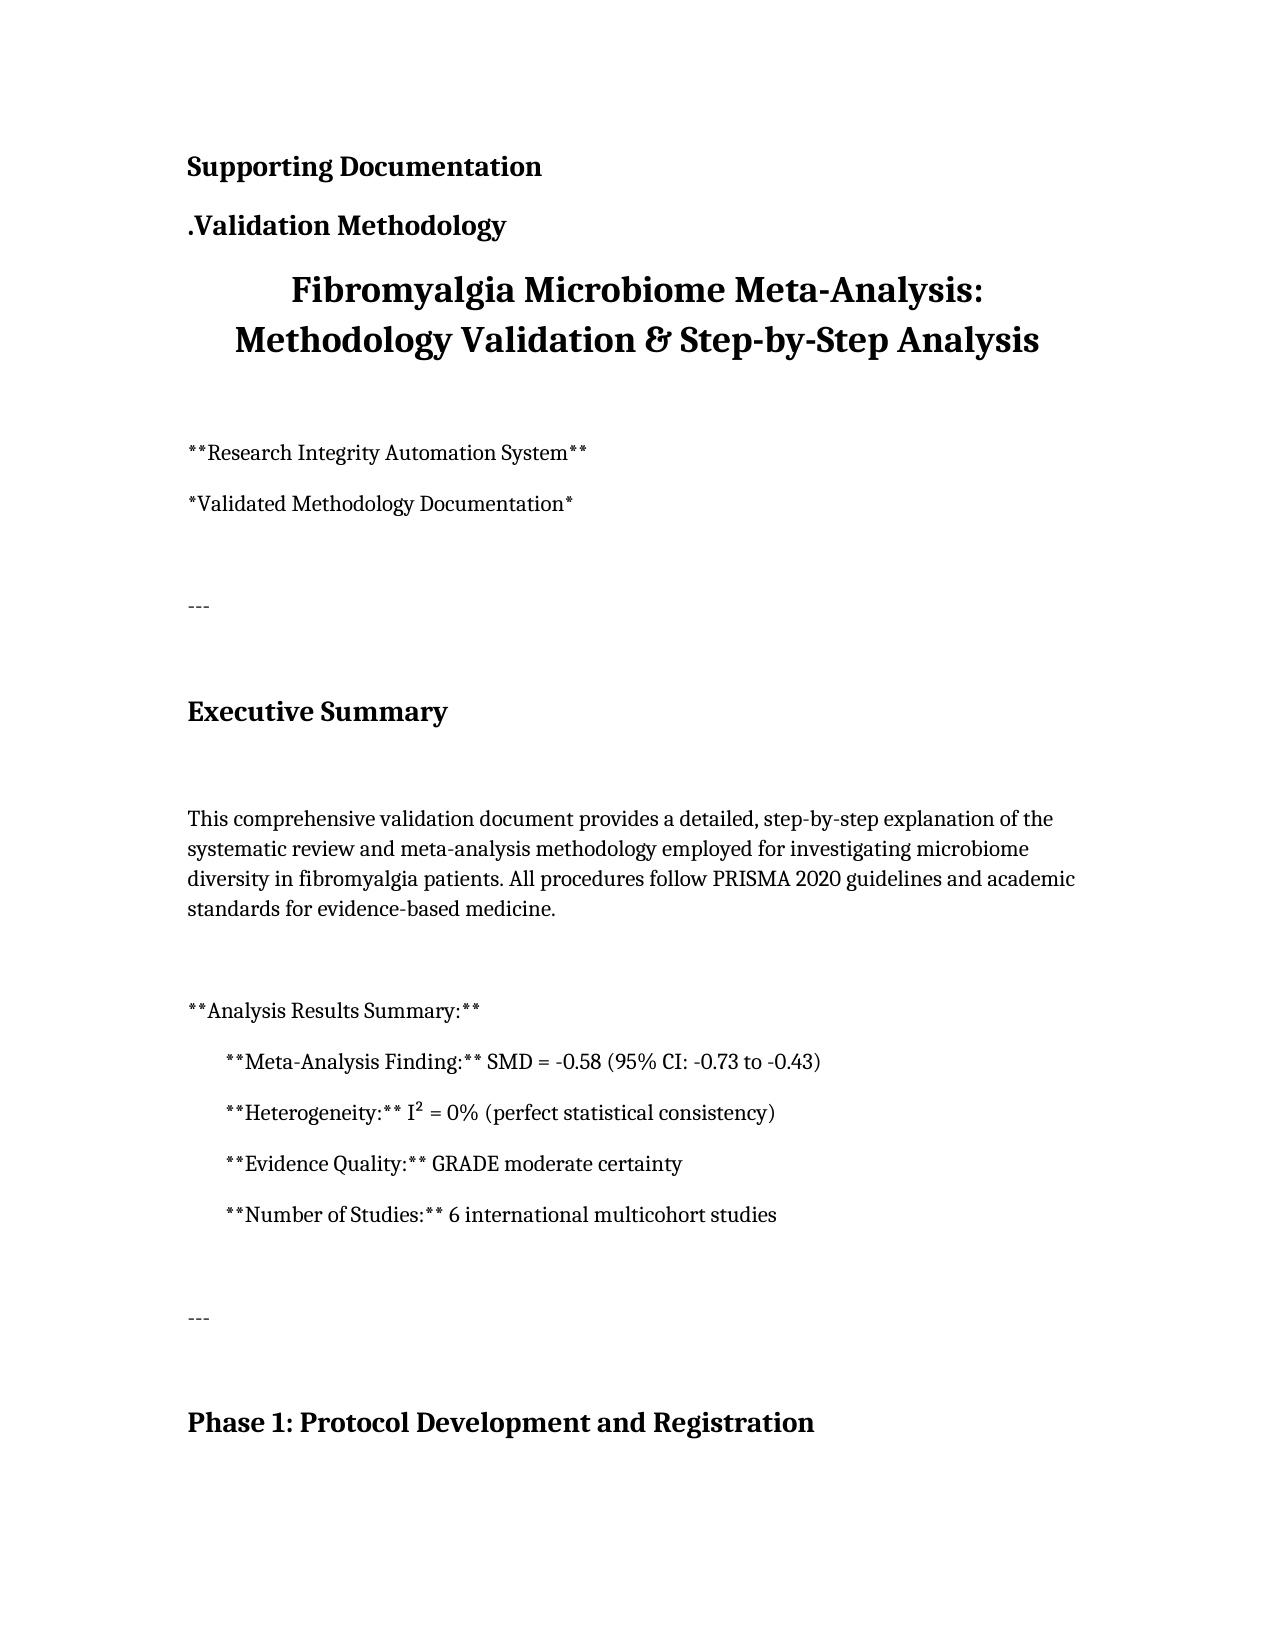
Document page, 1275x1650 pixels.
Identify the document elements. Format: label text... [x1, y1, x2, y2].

text **Meta-Analysis Finding:** SMD = -0.58 (95% CI: -0.73 to -0.43) [225, 1049, 1087, 1076]
text This comprehensive validation document provides a detailed, step-by-step explanation of the systematic review and meta-analysis methodology employed for investigating microbiome diversity in fibromyalgia patients. All procedures follow PRISMA 2020 guidelines and academic standards for evidence-based medicine. [187, 805, 1087, 922]
text Supporting Documentation [187, 150, 1087, 183]
text **Evidence Quality:** GRADE moderate certainty [225, 1151, 1087, 1178]
text --- [187, 593, 1087, 619]
text Executive Summary [187, 695, 1087, 728]
text **Research Integrity Automation System** [187, 440, 1087, 466]
text **Heterogeneity:** I² = 0% (perfect statistical consistency) [225, 1100, 1087, 1127]
text *Validated Methodology Documentation* [187, 491, 1087, 517]
title Fibromyalgia Microbiome Meta-Analysis: Methodology Validation & Step-by-Step Analysis [187, 269, 1087, 361]
text **Analysis Results Summary:** [187, 998, 1087, 1024]
text --- [187, 1304, 1087, 1331]
text **Number of Studies:** 6 international multicohort studies [225, 1202, 1087, 1229]
text .Validation Methodology [187, 209, 1087, 243]
text Phase 1: Protocol Development and Registration [187, 1406, 1087, 1440]
